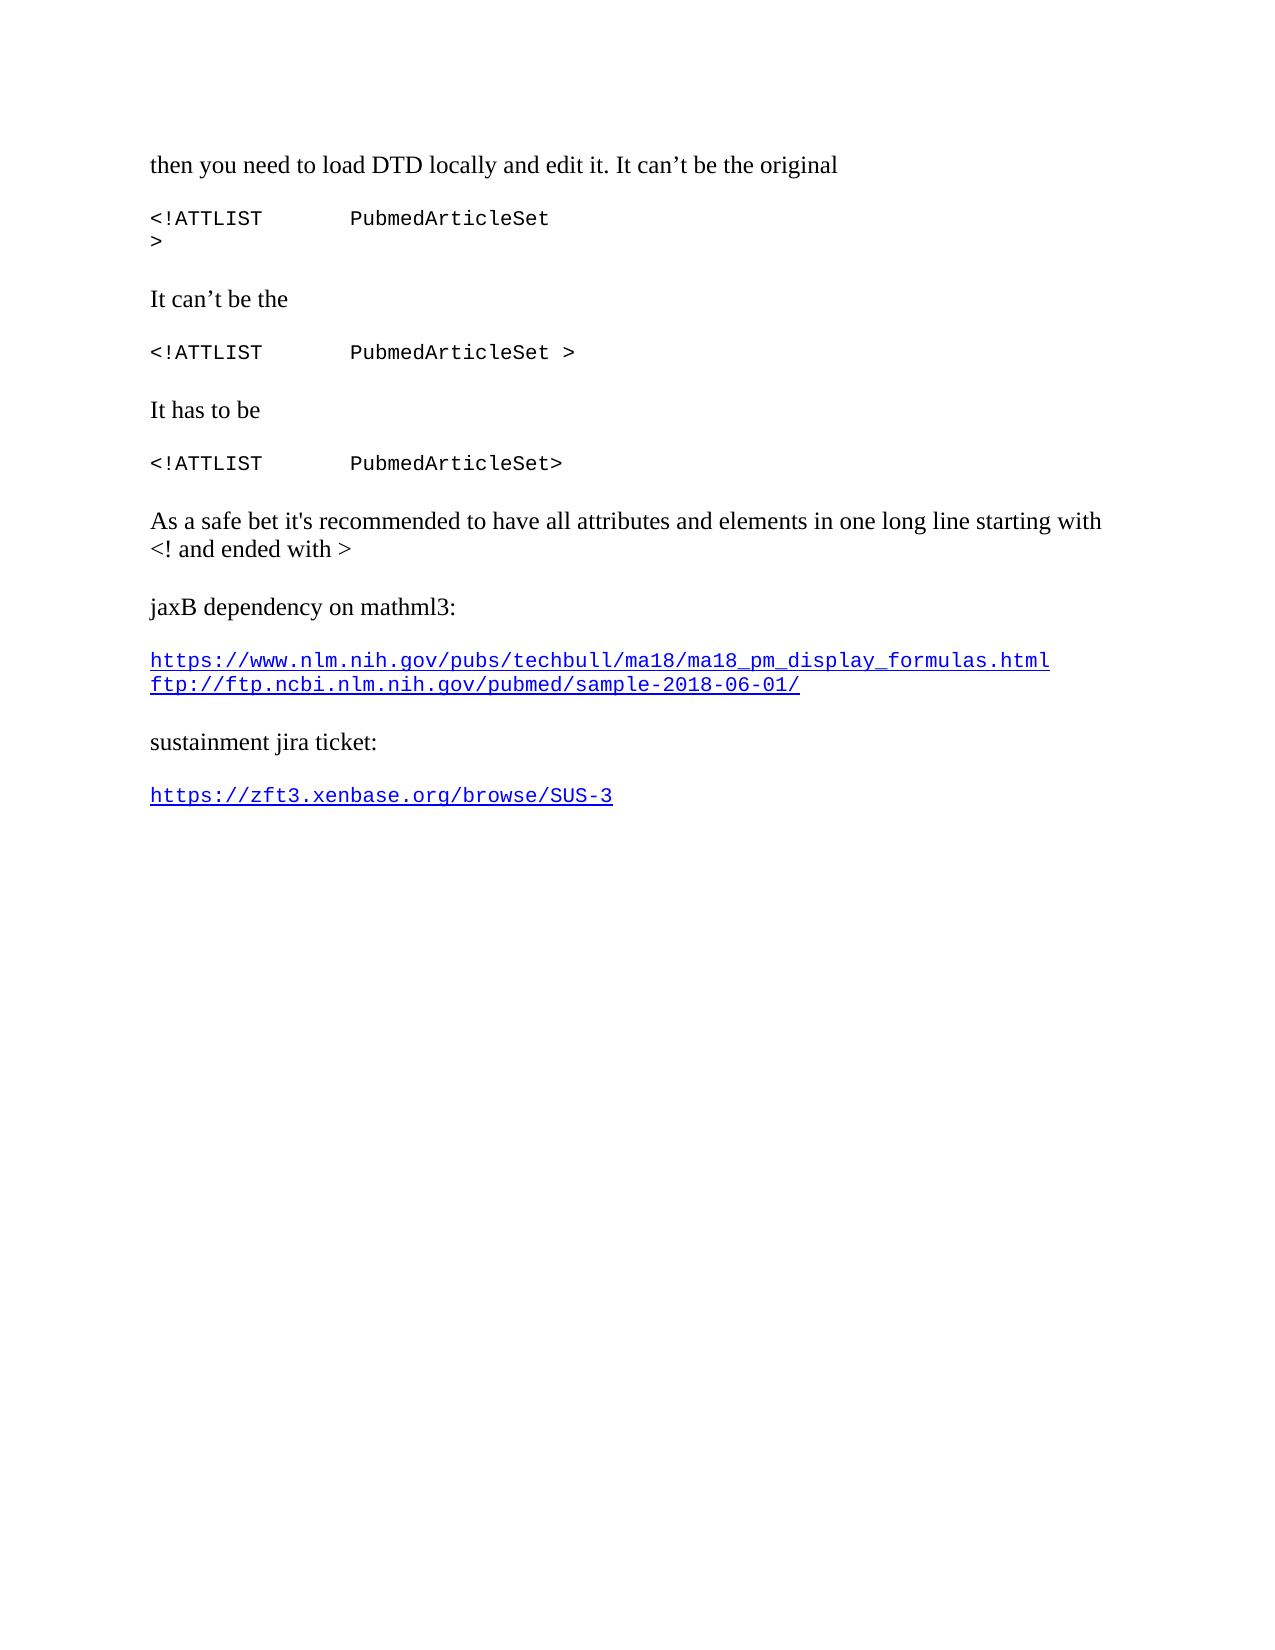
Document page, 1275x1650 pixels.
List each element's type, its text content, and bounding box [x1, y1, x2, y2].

text jaxB dependency on mathml3: [150, 592, 1125, 621]
text ftp://ftp.ncbi.nlm.nih.gov/pubmed/sample-2018-06-01/ [150, 674, 1125, 698]
text <!ATTLIST PubmedArticleSet [150, 208, 1125, 232]
text It has to be [150, 395, 1125, 424]
text then you need to load DTD locally and edit it. It can’t be the original [150, 150, 1125, 179]
text sustainment jira ticket: [150, 727, 1125, 756]
text As a safe bet it's recommended to have all attributes and elements in one long line starting with <! and ended with > [150, 506, 1125, 563]
text <!ATTLIST PubmedArticleSet > [150, 342, 1125, 366]
text It can’t be the [150, 284, 1125, 313]
text <!ATTLIST PubmedArticleSet> [150, 453, 1125, 477]
text > [150, 232, 1125, 255]
text https://www.nlm.nih.gov/pubs/techbull/ma18/ma18_pm_display_formulas.html [150, 650, 1125, 674]
text https://zft3.xenbase.org/browse/SUS-3 [150, 785, 1125, 808]
